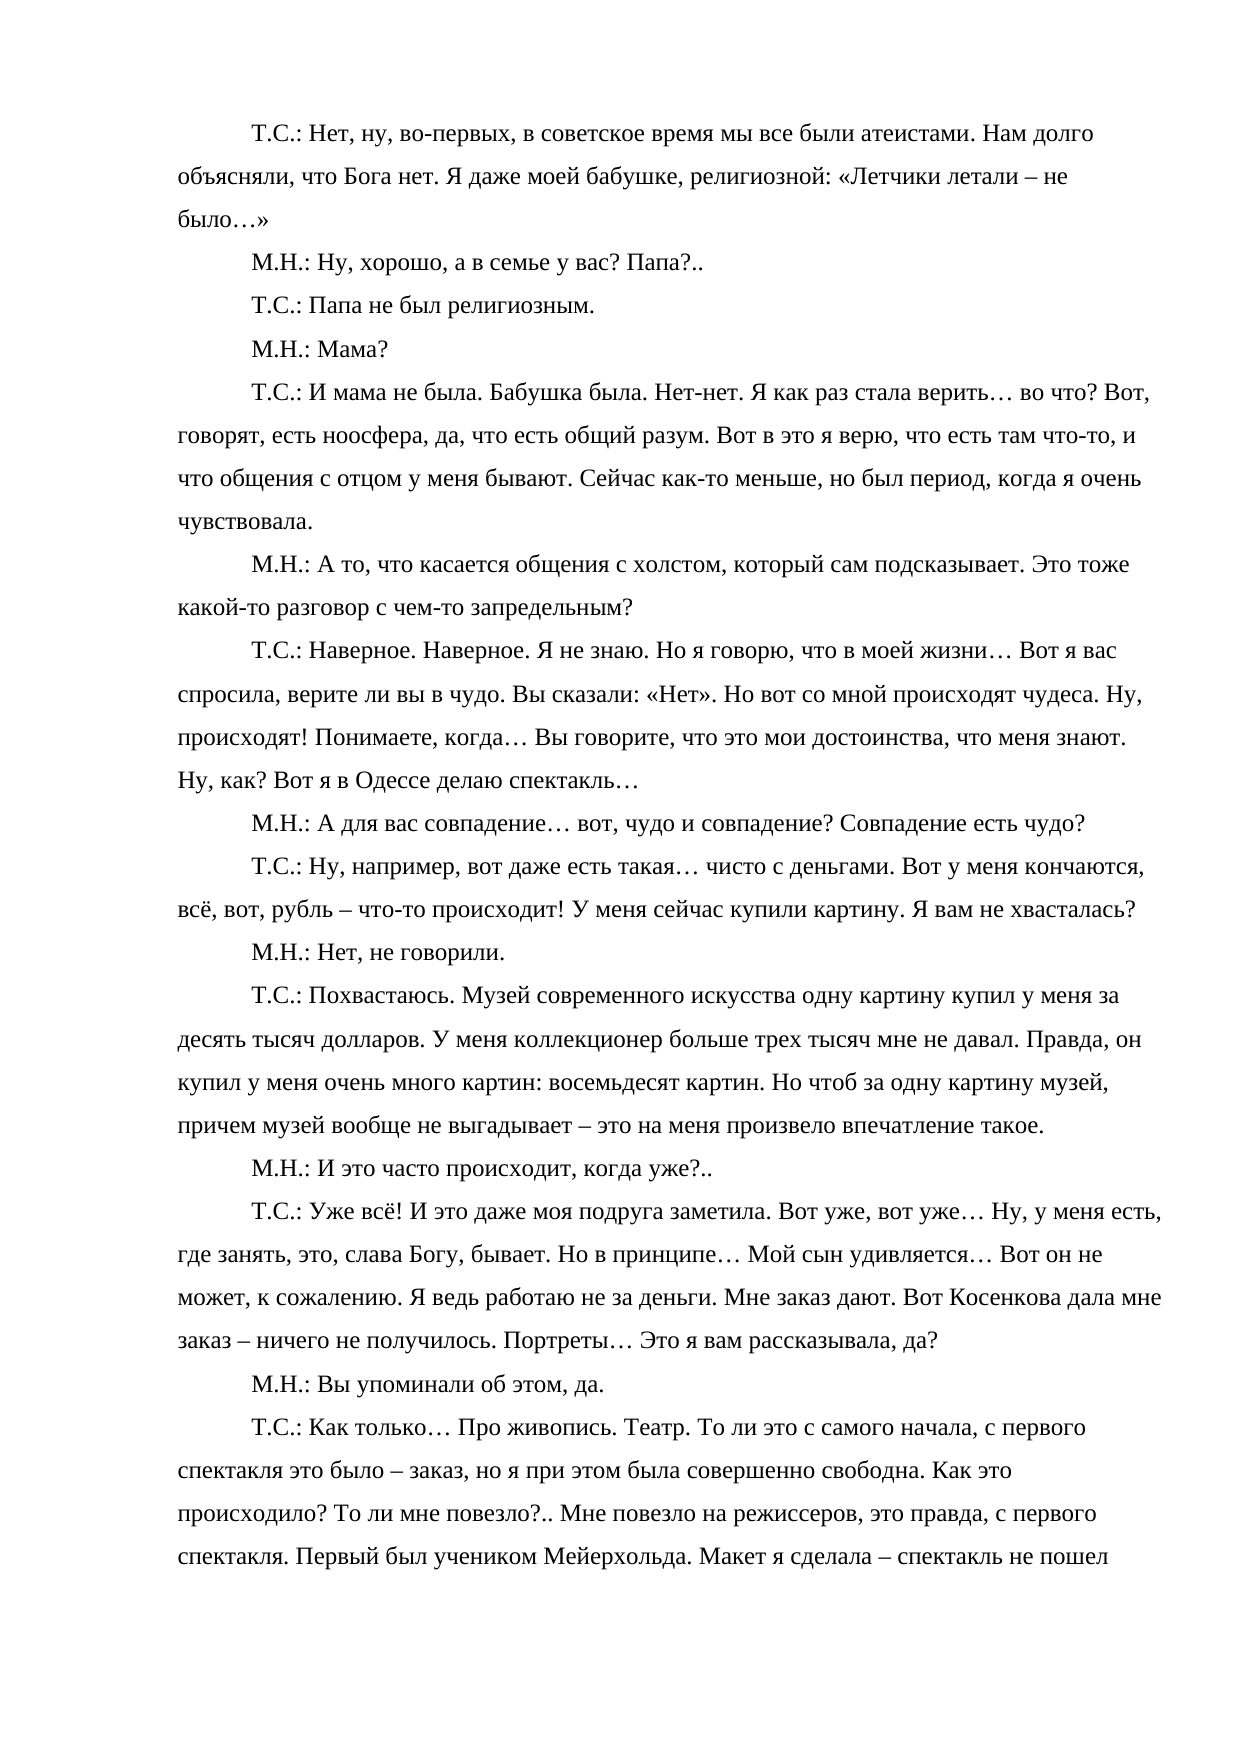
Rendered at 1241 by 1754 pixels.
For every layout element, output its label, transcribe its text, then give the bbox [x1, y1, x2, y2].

text М.Н.: А то, что касается общения с холстом, который сам подсказывает. Это тоже какой-то разговор с чем-то запредельным? [177, 549, 1166, 621]
text М.Н.: Вы упоминали об этом, да. [177, 1369, 1166, 1397]
text Т.С.: Ну, например, вот даже есть такая… чисто с деньгами. Вот у меня кончаются, всё, вот, рубль – что-то происходит! У меня сейчас купили картину. Я вам не хвасталась? [177, 851, 1166, 923]
text Т.С.: Наверное. Наверное. Я не знаю. Но я говорю, что в моей жизни… Вот я вас спросила, верите ли вы в чудо. Вы сказали: «Нет». Но вот со мной происходят чудеса. Ну, происходят! Понимаете, когда… Вы говорите, что это мои достоинства, что меня знают. Ну, как? Вот я в Одессе делаю спектакль… [177, 636, 1166, 794]
text Т.С.: И мама не была. Бабушка была. Нет-нет. Я как раз стала верить… во что? Вот, говорят, есть ноосфера, да, что есть общий разум. Вот в это я верю, что есть там что-то, и что общения с отцом у меня бывают. Сейчас как-то меньше, но был период, когда я очень чувствовала. [177, 377, 1166, 535]
text Т.С.: Нет, ну, во-первых, в советское время мы все были атеистами. Нам долго объясняли, что Бога нет. Я даже моей бабушке, религиозной: «Летчики летали – не было…» [177, 118, 1166, 233]
text М.Н.: Мама? [177, 334, 1166, 362]
text Т.С.: Как только… Про живопись. Театр. То ли это с самого начала, с первого спектакля это было – заказ, но я при этом была совершенно свободна. Как это происходило? То ли мне повезло?.. Мне повезло на режиссеров, это правда, с первого спектакля. Первый был учеником Мейерхольда. Макет я сделала – спектакль не пошел [177, 1412, 1166, 1570]
text М.Н.: Ну, хорошо, а в семье у вас? Папа?.. [177, 247, 1166, 276]
text Т.С.: Папа не был религиозным. [177, 291, 1166, 319]
text М.Н.: А для вас совпадение… вот, чудо и совпадение? Совпадение есть чудо? [177, 808, 1166, 837]
text М.Н.: Нет, не говорили. [177, 937, 1166, 966]
text М.Н.: И это часто происходит, когда уже?.. [177, 1153, 1166, 1182]
text Т.С.: Уже всё! И это даже моя подруга заметила. Вот уже, вот уже… Ну, у меня есть, где занять, это, слава Богу, бывает. Но в принципе… Мой сын удивляется… Вот он не может, к сожалению. Я ведь работаю не за деньги. Мне заказ дают. Вот Косенкова дала мне заказ – ничего не получилось. Портреты… Это я вам рассказывала, да? [177, 1196, 1166, 1354]
text Т.С.: Похвастаюсь. Музей современного искусства одну картину купил у меня за десять тысяч долларов. У меня коллекционер больше трех тысяч мне не давал. Правда, он купил у меня очень много картин: восемьдесят картин. Но чтоб за одну картину музей, причем музей вообще не выгадывает – это на меня произвело впечатление такое. [177, 981, 1166, 1139]
